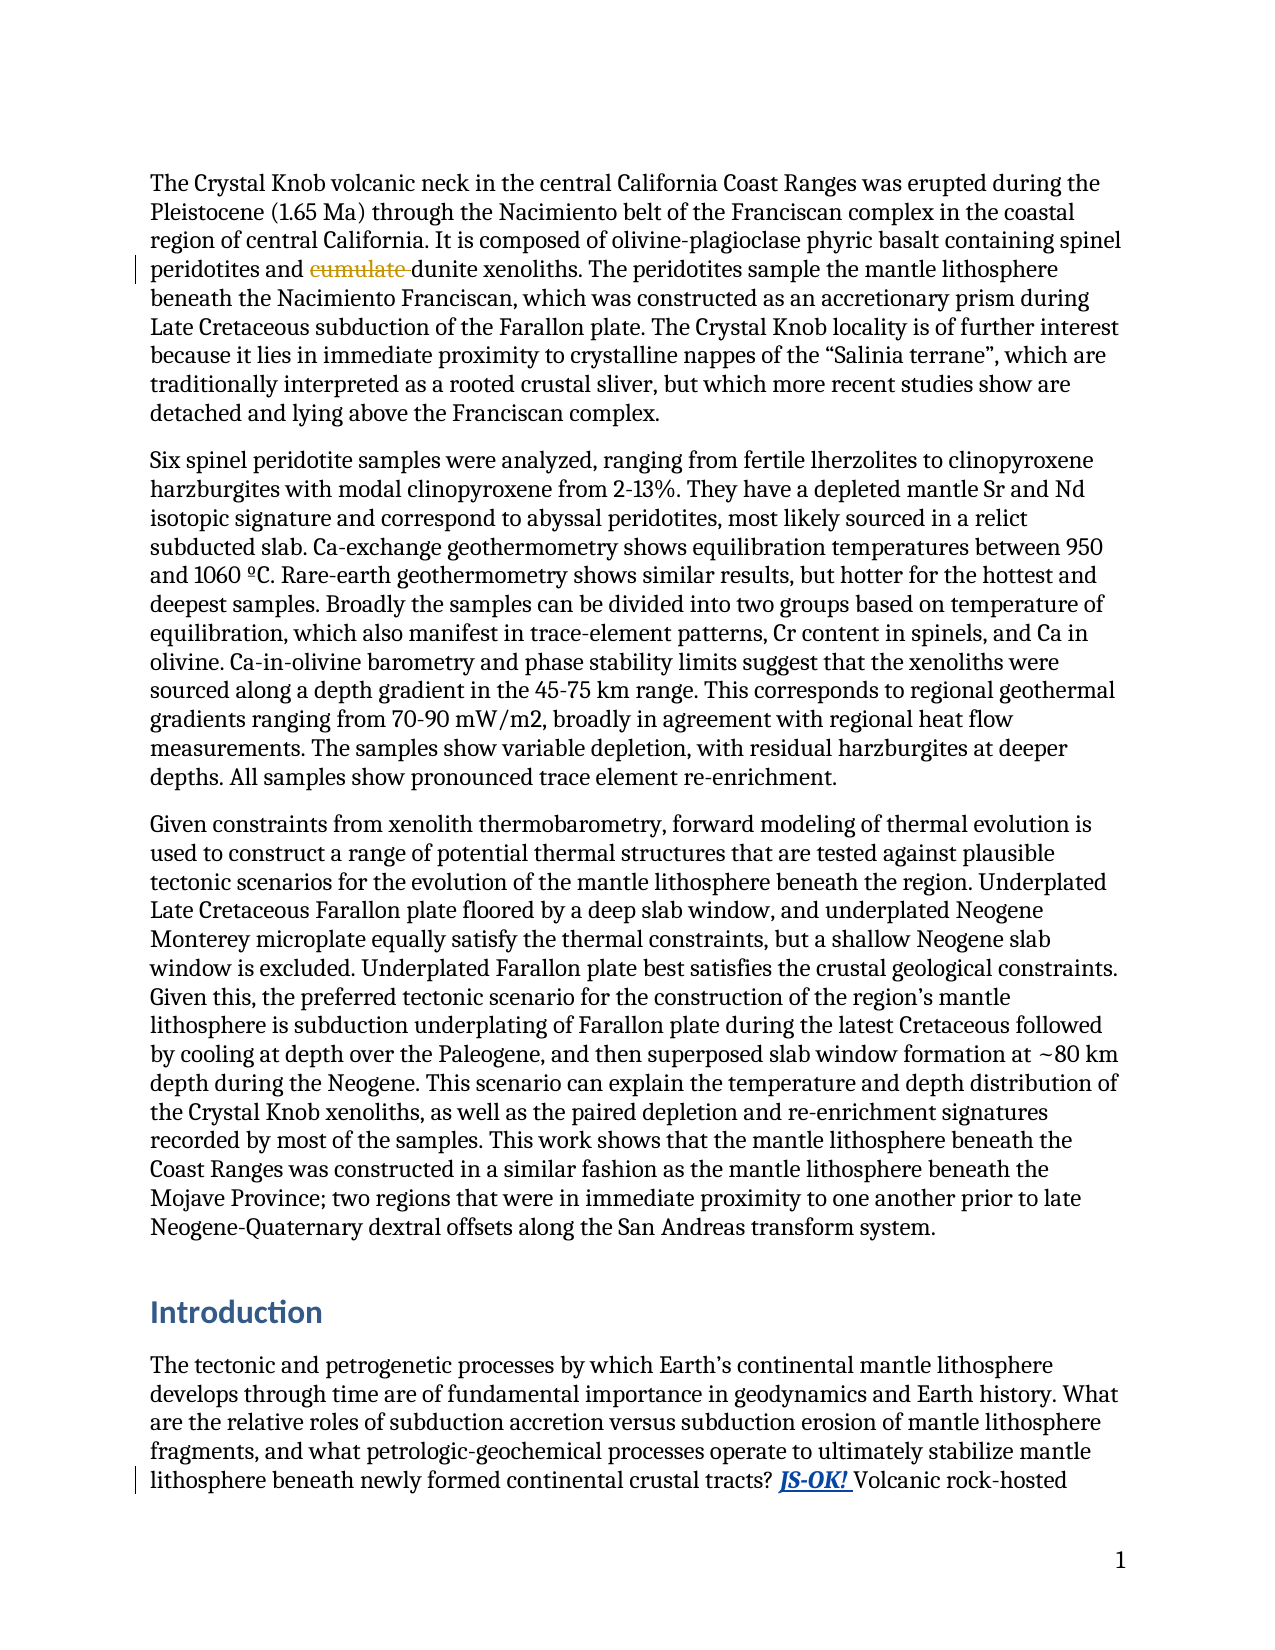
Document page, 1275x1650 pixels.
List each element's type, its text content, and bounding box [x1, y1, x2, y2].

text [150, 1351, 1125, 1494]
text Given constraints from xenolith thermobarometry, forward modeling of thermal evolution is used to construct a range of potential thermal structures that are tested against plausible tectonic scenarios for the evolution of the mantle lithosphere beneath the region. Underplated Late Cretaceous Farallon plate floored by a deep slab window, and underplated Neogene Monterey microplate equally satisfy the thermal constraints, but a shallow Neogene slab window is excluded. Underplated Farallon plate best satisfies the crustal geological constraints. Given this, the preferred tectonic scenario for the construction of the region’s mantle lithosphere is subduction underplating of Farallon plate during the latest Cretaceous followed by cooling at depth over the Paleogene, and then superposed slab window formation at ~80 km depth during the Neogene. This scenario can explain the temperature and depth distribution of the Crystal Knob xenoliths, as well as the paired depletion and re-enrichment signatures recorded by most of the samples. This work shows that the mantle lithosphere beneath the Coast Ranges was constructed in a similar fashion as the mantle lithosphere beneath the Mojave Province; two regions that were in immediate proximity to one another prior to late Neogene-Quaternary dextral offsets along the San Andreas transform system. [150, 810, 1125, 1241]
text The Crystal Knob volcanic neck in the central California Coast Ranges was erupted during the Pleistocene (1.65 Ma) through the Nacimiento belt of the Franciscan complex in the coastal region of central California. It is composed of olivine-plagioclase phyric basalt containing spinel peridotites and dunite xenoliths. The peridotites sample the mantle lithosphere beneath the Nacimiento Franciscan, which was constructed as an accretionary prism during Late Cretaceous subduction of the Farallon plate. The Crystal Knob locality is of further interest because it lies in immediate proximity to crystalline nappes of the “Salinia terrane”, which are traditionally interpreted as a rooted crustal sliver, but which more recent studies show are detached and lying above the Franciscan complex. [150, 169, 1125, 427]
subtitle Introduction [150, 1291, 1125, 1332]
text Six spinel peridotite samples were analyzed, ranging from fertile lherzolites to clinopyroxene harzburgites with modal clinopyroxene from 2-13%. They have a depleted mantle Sr and Nd isotopic signature and correspond to abyssal peridotites, most likely sourced in a relict subducted slab. Ca-exchange geothermometry shows equilibration temperatures between 950 and 1060 ºC. Rare-earth geothermometry shows similar results, but hotter for the hottest and deepest samples. Broadly the samples can be divided into two groups based on temperature of equilibration, which also manifest in trace-element patterns, Cr content in spinels, and Ca in olivine. Ca-in-olivine barometry and phase stability limits suggest that the xenoliths were sourced along a depth gradient in the 45-75 km range. This corresponds to regional geothermal gradients ranging from 70-90 mW/m2, broadly in agreement with regional heat flow measurements. The samples show variable depletion, with residual harzburgites at deeper depths. All samples show pronounced trace element re-enrichment. [150, 446, 1125, 791]
